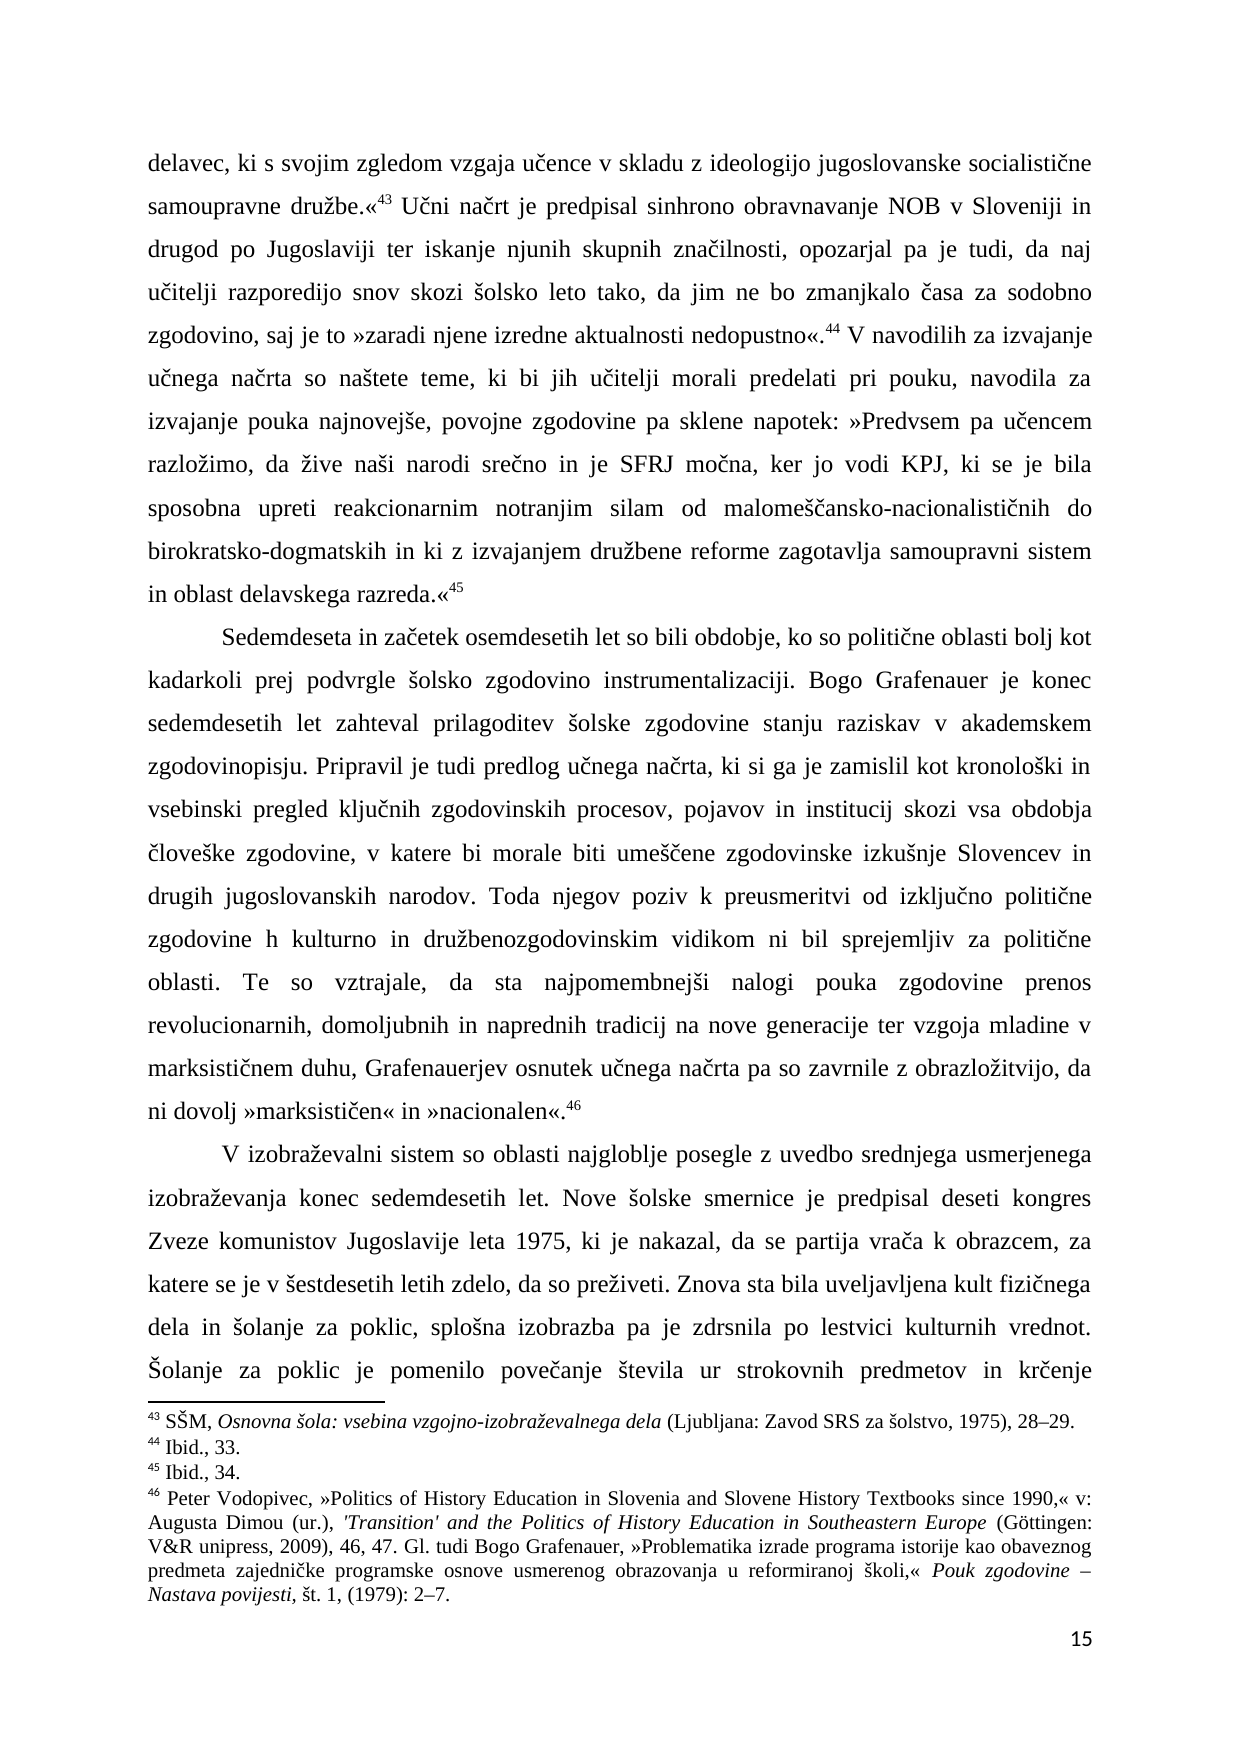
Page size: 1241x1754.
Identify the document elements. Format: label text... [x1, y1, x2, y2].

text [148, 148, 1093, 608]
text Sedemdeseta in začetek osemdesetih let so bili obdobje, ko so politične oblasti bolj kot kadarkoli prej podvrgle šolsko zgodovino instrumentalizaciji. Bogo Grafenauer je konec sedemdesetih let zahteval prilagoditev šolske zgodovine stanju raziskav v akademskem zgodovinopisju. Pripravil je tudi predlog učnega načrta, ki si ga je zamislil kot kronološki in vsebinski pregled ključnih zgodovinskih procesov, pojavov in institucij skozi vsa obdobja človeške zgodovine, v katere bi morale biti umeščene zgodovinske izkušnje Slovencev in drugih jugoslovanskih narodov. Toda njegov poziv k preusmeritvi od izključno politične zgodovine h kulturno in družbenozgodovinskim vidikom ni bil sprejemljiv za politične oblasti. Te so vztrajale, da sta najpomembnejši nalogi pouka zgodovine prenos revolucionarnih, domoljubnih in naprednih tradicij na nove generacije ter vzgoja mladine v marksističnem duhu, Grafenauerjev osnutek učnega načrta pa so zavrnile z obrazložitvijo, da ni dovolj »marksističen« in »nacionalen«. [148, 622, 1093, 1125]
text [148, 1139, 1093, 1384]
